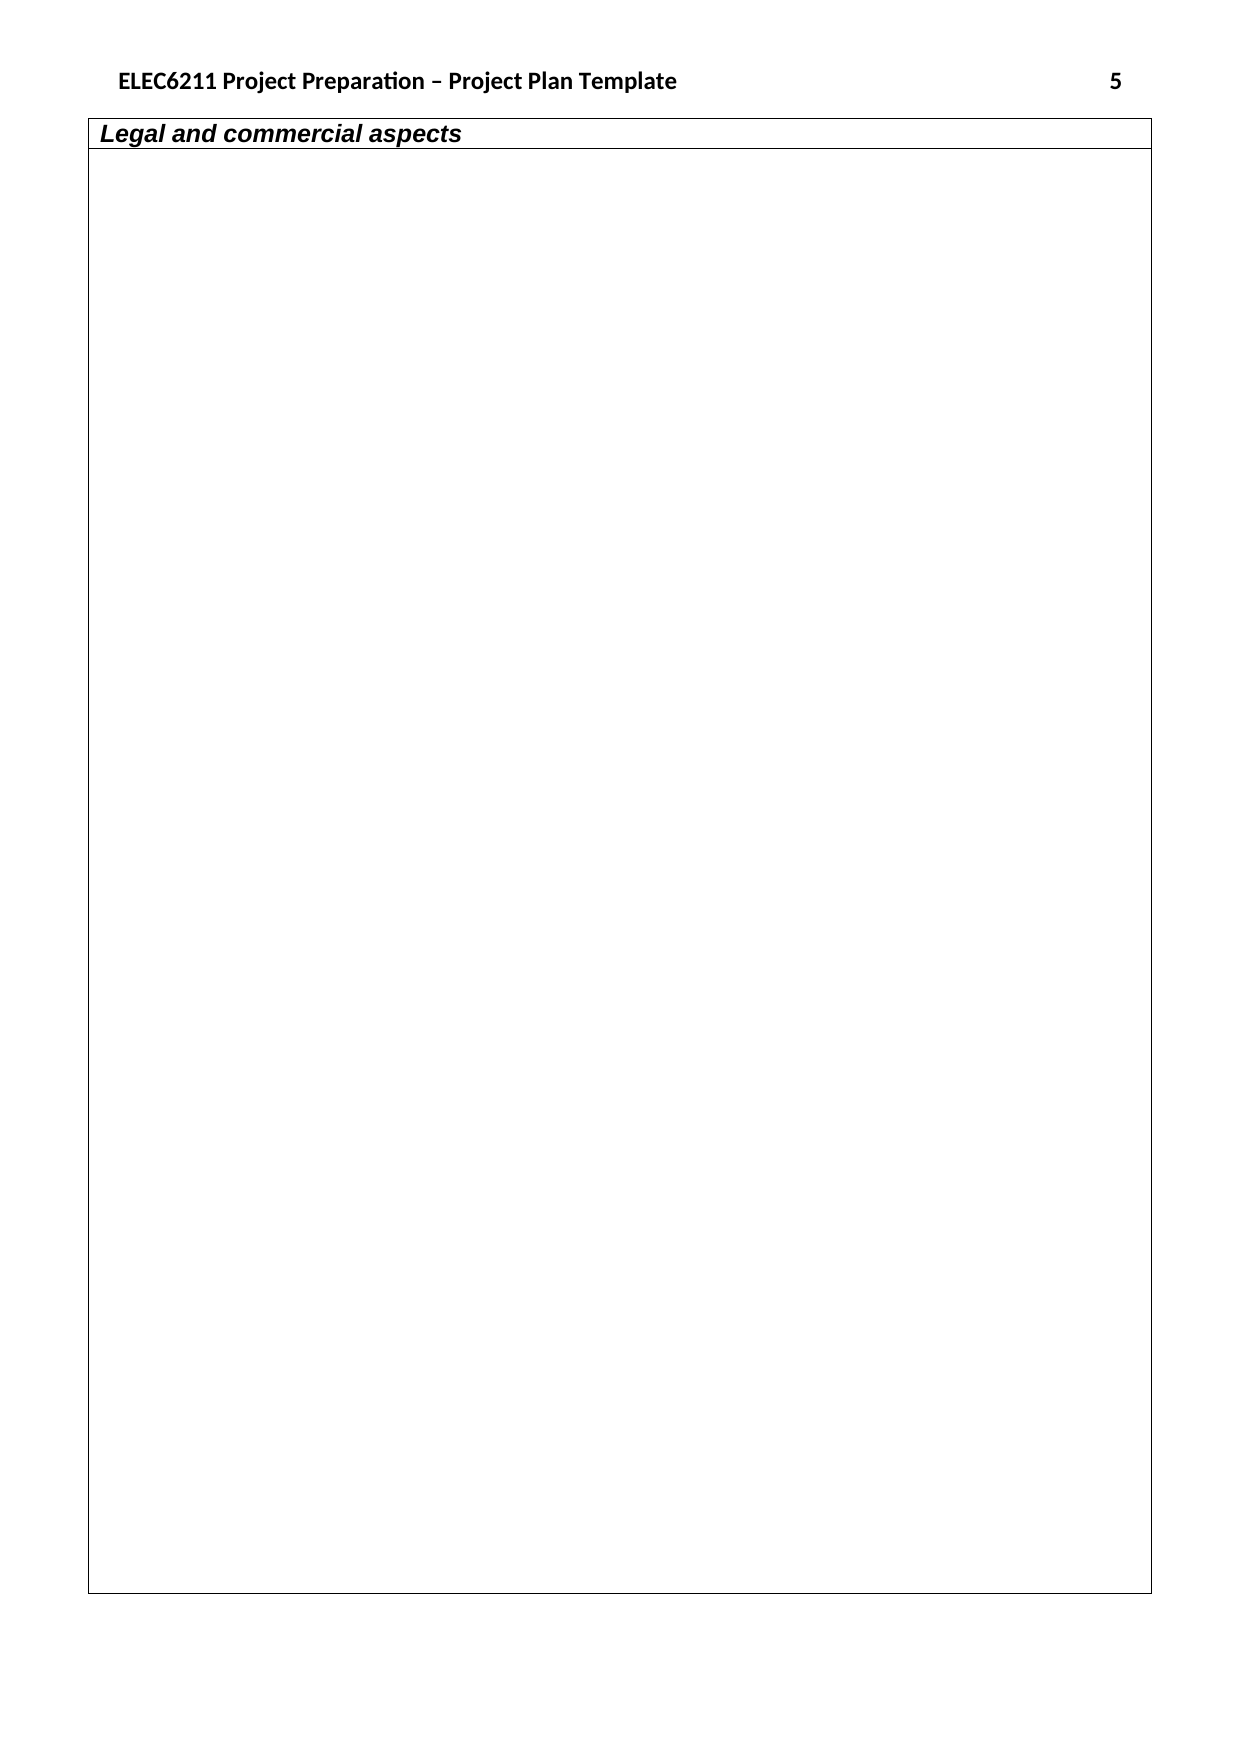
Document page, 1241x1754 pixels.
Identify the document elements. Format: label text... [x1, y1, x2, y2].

table_cell [89, 149, 1151, 1593]
table_header Legal and commercial aspects [89, 119, 1151, 148]
